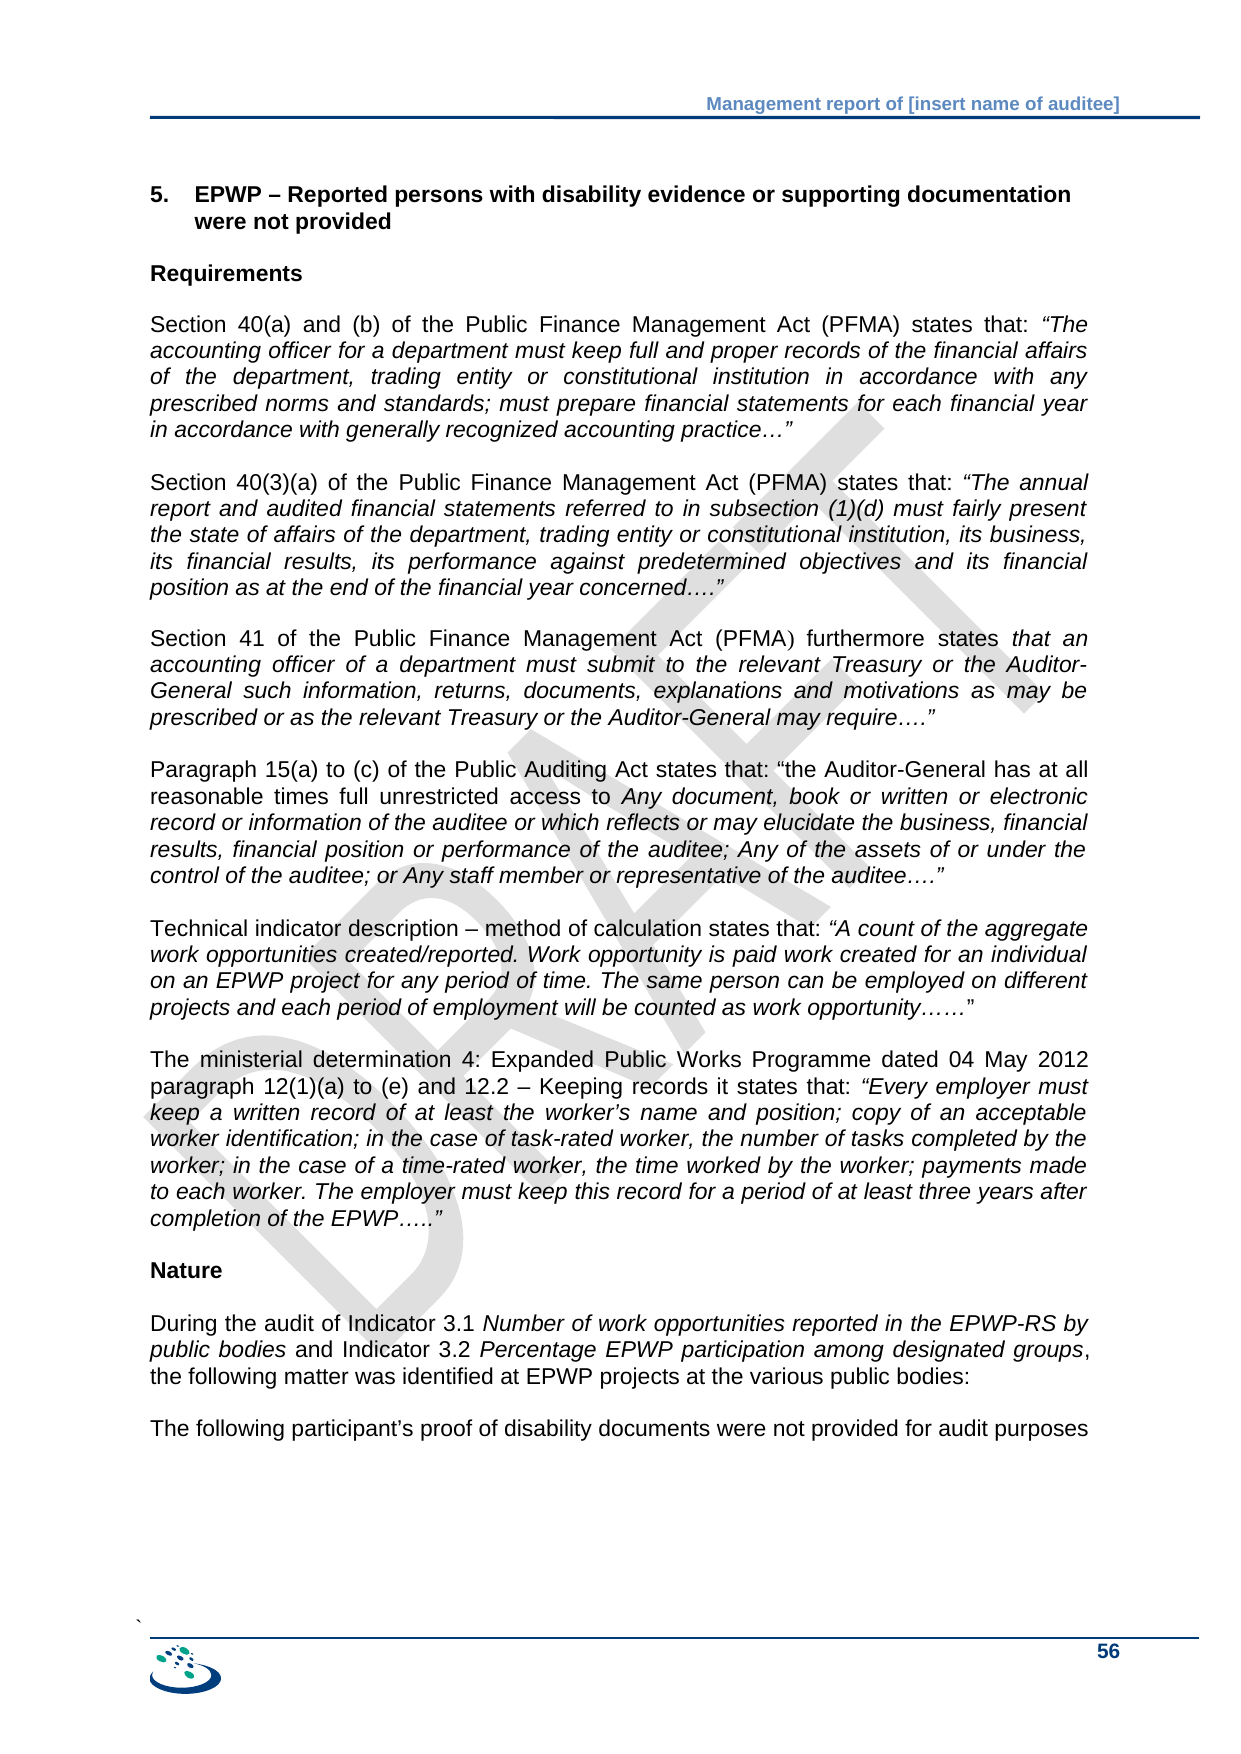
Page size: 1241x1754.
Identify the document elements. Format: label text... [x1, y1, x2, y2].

text Technical indicator description – method of calculation states that: “A count of the aggregate work opportunities created/reported. Work opportunity is paid work created for an individual on an EPWP project for any period of time. The same person can be employed on different projects and each period of employment will be counted as work opportunity……” [150, 914, 1090, 1020]
text Paragraph 15(a) to (c) of the Public Auditing Act states that: “the Auditor-General has at all reasonable times full unrestricted access to Any document, book or written or electronic record or information of the auditee or which reflects or may elucidate the business, financial results, financial position or performance of the auditee; Any of the assets of or under the control of the auditee; or Any staff member or representative of the auditee….” [150, 756, 1090, 888]
text Nature [150, 1257, 1090, 1283]
text During the audit of Indicator 3.1 Number of work opportunities reported in the EPWP-RS by public bodies and Indicator 3.2 Percentage EPWP participation among designated groups, the following matter was identified at EPWP projects at the various public bodies: [150, 1310, 1090, 1389]
text Section 41 of the Public Finance Management Act (PFMA) furthermore states that an accounting officer of a department must submit to the relevant Treasury or the Auditor-General such information, returns, documents, explanations and motivations as may be prescribed or as the relevant Treasury or the Auditor-General may require….” [150, 624, 1090, 730]
text The following participant’s proof of disability documents were not provided for audit purposes [150, 1415, 1090, 1442]
text Requirements [150, 260, 1090, 287]
text Section 40(a) and (b) of the Public Finance Management Act (PFMA) states that: “The accounting officer for a department must keep full and proper records of the financial affairs of the department, trading entity or constitutional institution in accordance with any prescribed norms and standards; must prepare financial statements for each financial year in accordance with generally recognized accounting practice…” [150, 311, 1090, 442]
text The ministerial determination 4: Expanded Public Works Programme dated 04 May 2012 paragraph 12(1)(a) to (e) and 12.2 – Keeping records it states that: “Every employer must keep a written record of at least the worker’s name and position; copy of an acceptable worker identification; in the case of task-rated worker, the number of tasks completed by the worker; in the case of a time-rated worker, the time worked by the worker; payments made to each worker. The employer must keep this record for a period of at least three years after completion of the EPWP…..” [150, 1046, 1090, 1231]
text Section 40(3)(a) of the Public Finance Management Act (PFMA) states that: “The annual report and audited financial statements referred to in subsection (1)(d) must fairly present the state of affairs of the department, trading entity or constitutional institution, its business, its financial results, its performance against predetermined objectives and its financial position as at the end of the financial year concerned….” [150, 469, 1090, 601]
subtitle EPWP – Reported persons with disability evidence or supporting documentation were not provided [150, 181, 1090, 234]
